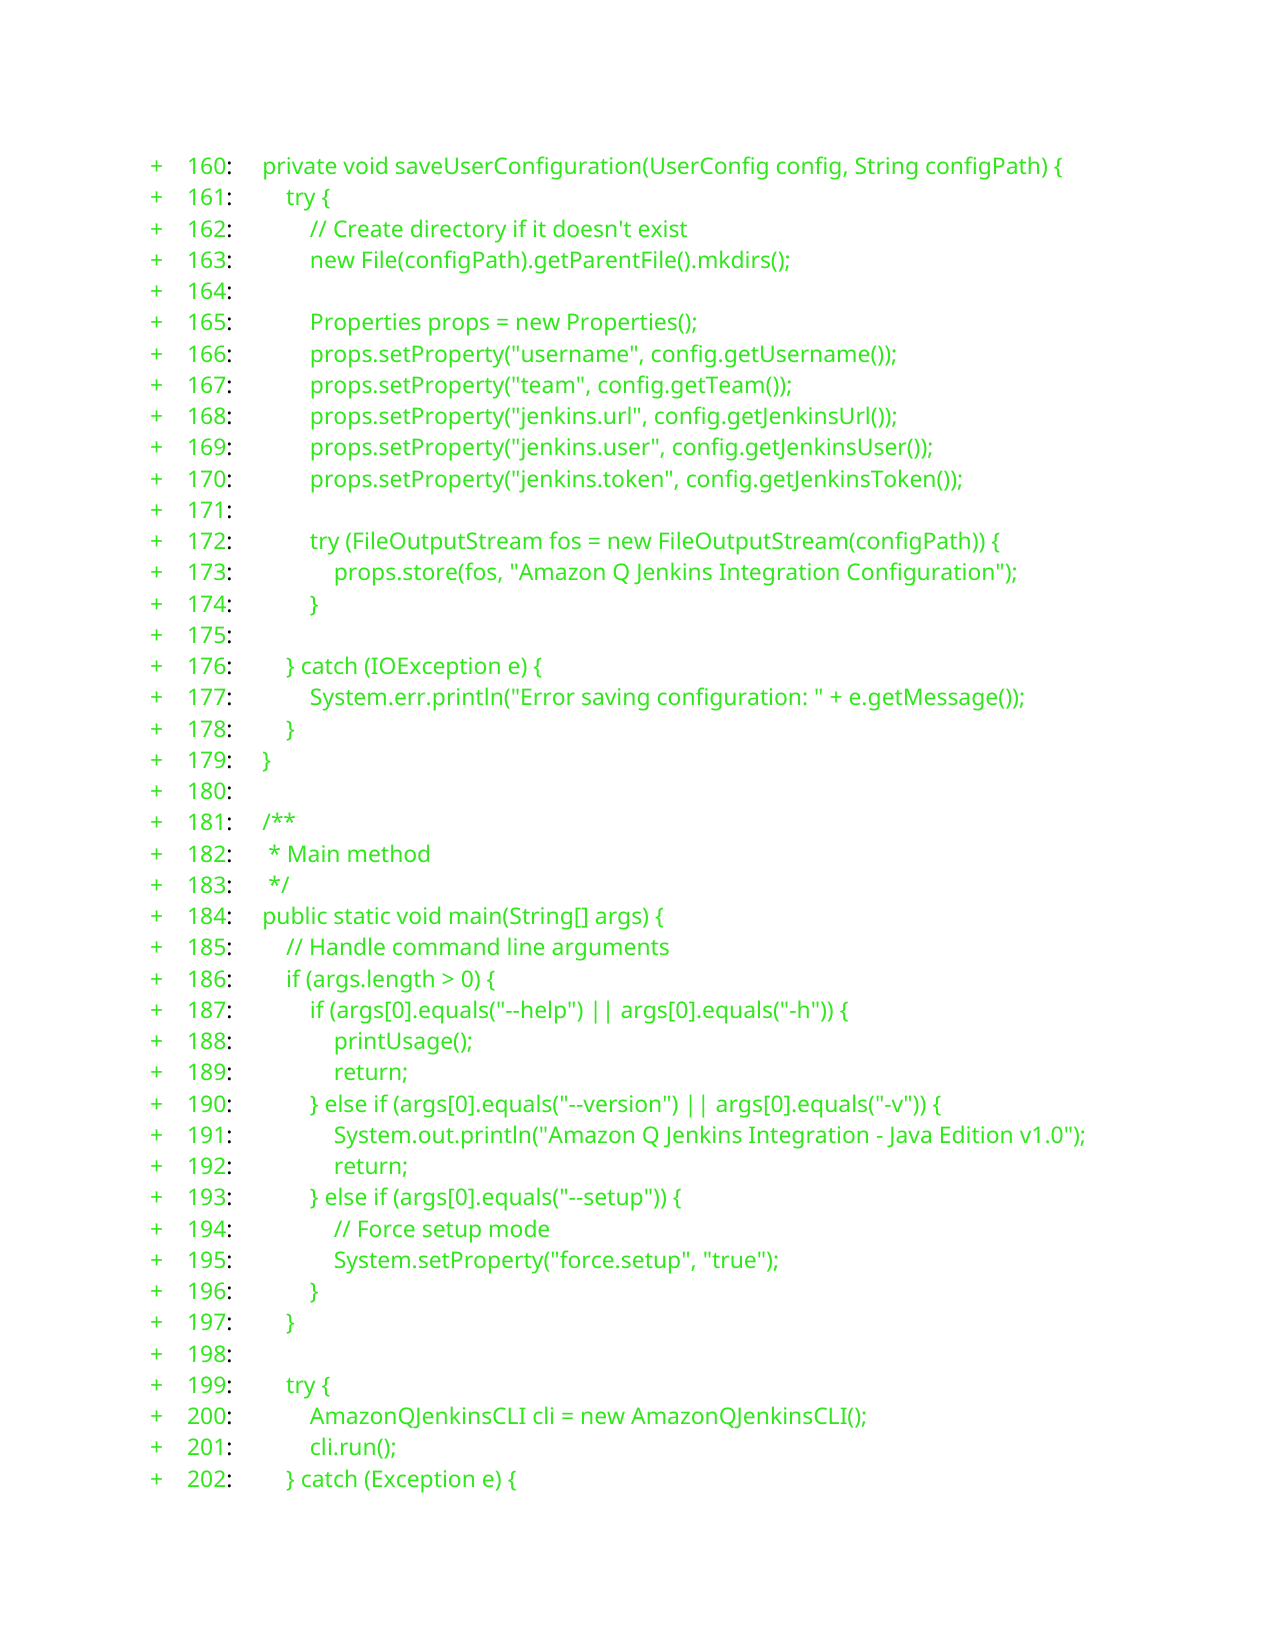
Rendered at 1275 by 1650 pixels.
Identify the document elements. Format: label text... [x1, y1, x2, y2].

text + 165: Properties props = new Properties(); [150, 306, 1125, 337]
text + 186: if (args.length > 0) { [150, 962, 1125, 994]
text + 181: /** [150, 806, 1125, 837]
text + 196: } [150, 1275, 1125, 1306]
text + 190: } else if (args[0].equals("--version") || args[0].equals("-v")) { [150, 1087, 1125, 1119]
text + 169: props.setProperty("jenkins.user", config.getJenkinsUser()); [150, 431, 1125, 462]
text + 171: [150, 494, 1125, 525]
text + 182: * Main method [150, 837, 1125, 869]
text + 194: // Force setup mode [150, 1212, 1125, 1244]
text + 166: props.setProperty("username", config.getUsername()); [150, 337, 1125, 369]
text + 172: try (FileOutputStream fos = new FileOutputStream(configPath)) { [150, 525, 1125, 556]
text + 164: [150, 275, 1125, 306]
text + 175: [150, 619, 1125, 650]
text + 193: } else if (args[0].equals("--setup")) { [150, 1181, 1125, 1212]
text + 179: } [150, 744, 1125, 775]
text + 202: } catch (Exception e) { [150, 1462, 1125, 1494]
text + 185: // Handle command line arguments [150, 931, 1125, 962]
text + 192: return; [150, 1150, 1125, 1181]
text + 188: printUsage(); [150, 1025, 1125, 1056]
text + 191: System.out.println("Amazon Q Jenkins Integration - Java Edition v1.0"); [150, 1119, 1125, 1150]
text + 195: System.setProperty("force.setup", "true"); [150, 1244, 1125, 1275]
text + 170: props.setProperty("jenkins.token", config.getJenkinsToken()); [150, 462, 1125, 494]
text + 160: private void saveUserConfiguration(UserConfig config, String configPath) { [150, 150, 1125, 181]
text + 197: } [150, 1306, 1125, 1337]
text + 162: // Create directory if it doesn't exist [150, 212, 1125, 244]
text + 163: new File(configPath).getParentFile().mkdirs(); [150, 244, 1125, 275]
text + 161: try { [150, 181, 1125, 212]
text + 178: } [150, 712, 1125, 744]
text + 173: props.store(fos, "Amazon Q Jenkins Integration Configuration"); [150, 556, 1125, 587]
text + 199: try { [150, 1369, 1125, 1400]
text + 198: [150, 1337, 1125, 1369]
text + 201: cli.run(); [150, 1431, 1125, 1462]
text + 189: return; [150, 1056, 1125, 1087]
text + 200: AmazonQJenkinsCLI cli = new AmazonQJenkinsCLI(); [150, 1400, 1125, 1431]
text + 184: public static void main(String[] args) { [150, 900, 1125, 931]
text + 174: } [150, 587, 1125, 619]
text + 187: if (args[0].equals("--help") || args[0].equals("-h")) { [150, 994, 1125, 1025]
text + 177: System.err.println("Error saving configuration: " + e.getMessage()); [150, 681, 1125, 712]
text + 176: } catch (IOException e) { [150, 650, 1125, 681]
text + 180: [150, 775, 1125, 806]
text + 168: props.setProperty("jenkins.url", config.getJenkinsUrl()); [150, 400, 1125, 431]
text + 167: props.setProperty("team", config.getTeam()); [150, 369, 1125, 400]
text + 183: */ [150, 869, 1125, 900]
